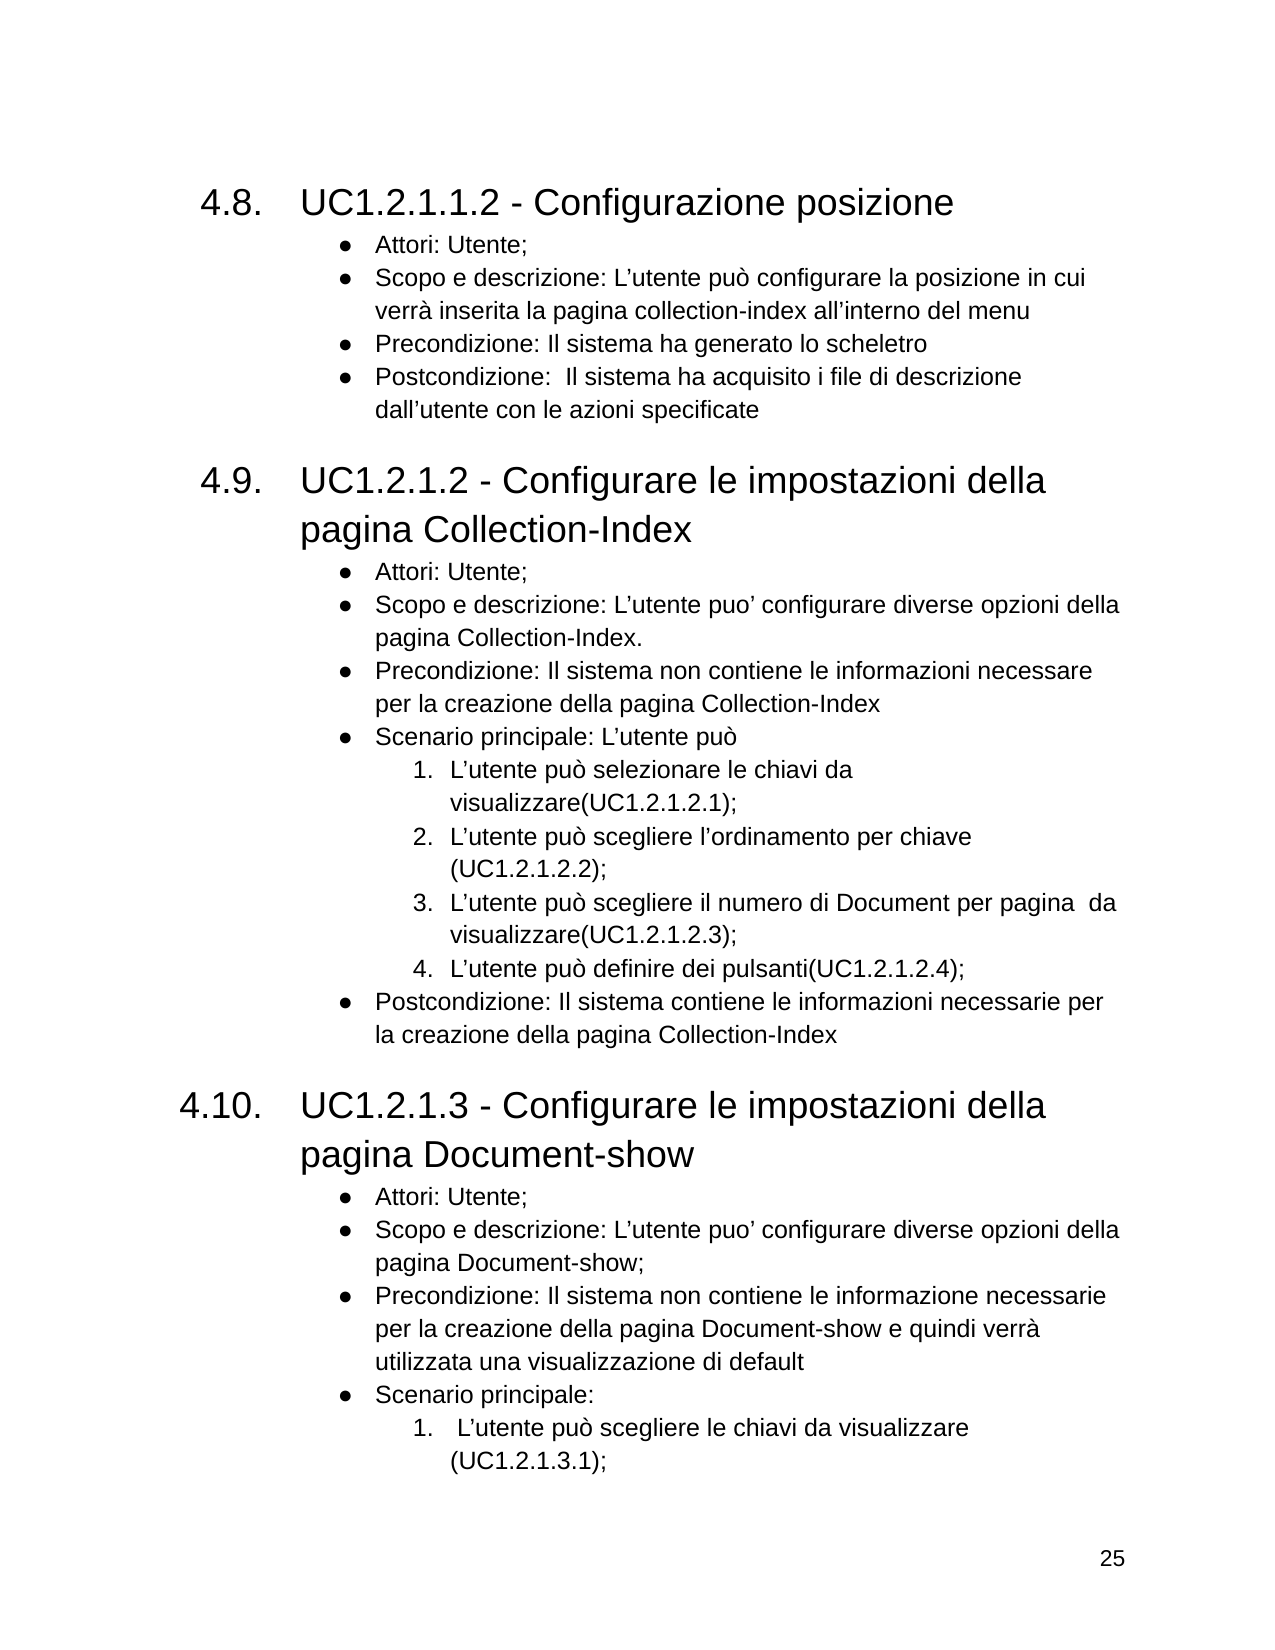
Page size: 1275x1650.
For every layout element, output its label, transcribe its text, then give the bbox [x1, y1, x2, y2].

list Scenario principale: [338, 1380, 1125, 1409]
list Scopo e descrizione: L’utente puo’ configurare diverse opzioni della pagina Document-show; [338, 1215, 1125, 1277]
list Attori: Utente; [338, 230, 1125, 258]
list L’utente può scegliere le chiavi da visualizzare (UC1.2.1.3.1); [413, 1413, 1125, 1475]
list Scenario principale: L’utente può [338, 722, 1125, 751]
list Precondizione: Il sistema non contiene le informazione necessarie per la creazione della pagina Document-show e quindi verrà utilizzata una visualizzazione di default [338, 1281, 1125, 1376]
list Scopo e descrizione: L’utente può configurare la posizione in cui verrà inserita la pagina collection-index all’interno del menu [338, 263, 1125, 324]
list UC1.2.1.2 - Configurare le impostazioni della pagina Collection-Index [263, 458, 1125, 551]
list L’utente può selezionare le chiavi da visualizzare(UC1.2.1.2.1); [413, 755, 1125, 817]
list Scopo e descrizione: L’utente puo’ configurare diverse opzioni della pagina Collection-Index. [338, 590, 1125, 652]
list Attori: Utente; [338, 557, 1125, 586]
list UC1.2.1.1.2 - Configurazione posizione [263, 180, 1125, 223]
list L’utente può scegliere il numero di Document per pagina da visualizzare(UC1.2.1.2.3); [413, 887, 1125, 949]
list L’utente può scegliere l’ordinamento per chiave (UC1.2.1.2.2); [413, 821, 1125, 883]
list Postcondizione: Il sistema contiene le informazioni necessarie per la creazione della pagina Collection-Index [338, 987, 1125, 1048]
list Precondizione: Il sistema ha generato lo scheletro [338, 329, 1125, 358]
list Postcondizione: Il sistema ha acquisito i file di descrizione dall’utente con le azioni specificate [338, 362, 1125, 424]
list Attori: Utente; [338, 1182, 1125, 1211]
list UC1.2.1.3 - Configurare le impostazioni della pagina Document-show [263, 1083, 1125, 1176]
list Precondizione: Il sistema non contiene le informazioni necessare per la creazione della pagina Collection-Index [338, 656, 1125, 718]
list L’utente può definire dei pulsanti(UC1.2.1.2.4); [413, 953, 1125, 982]
